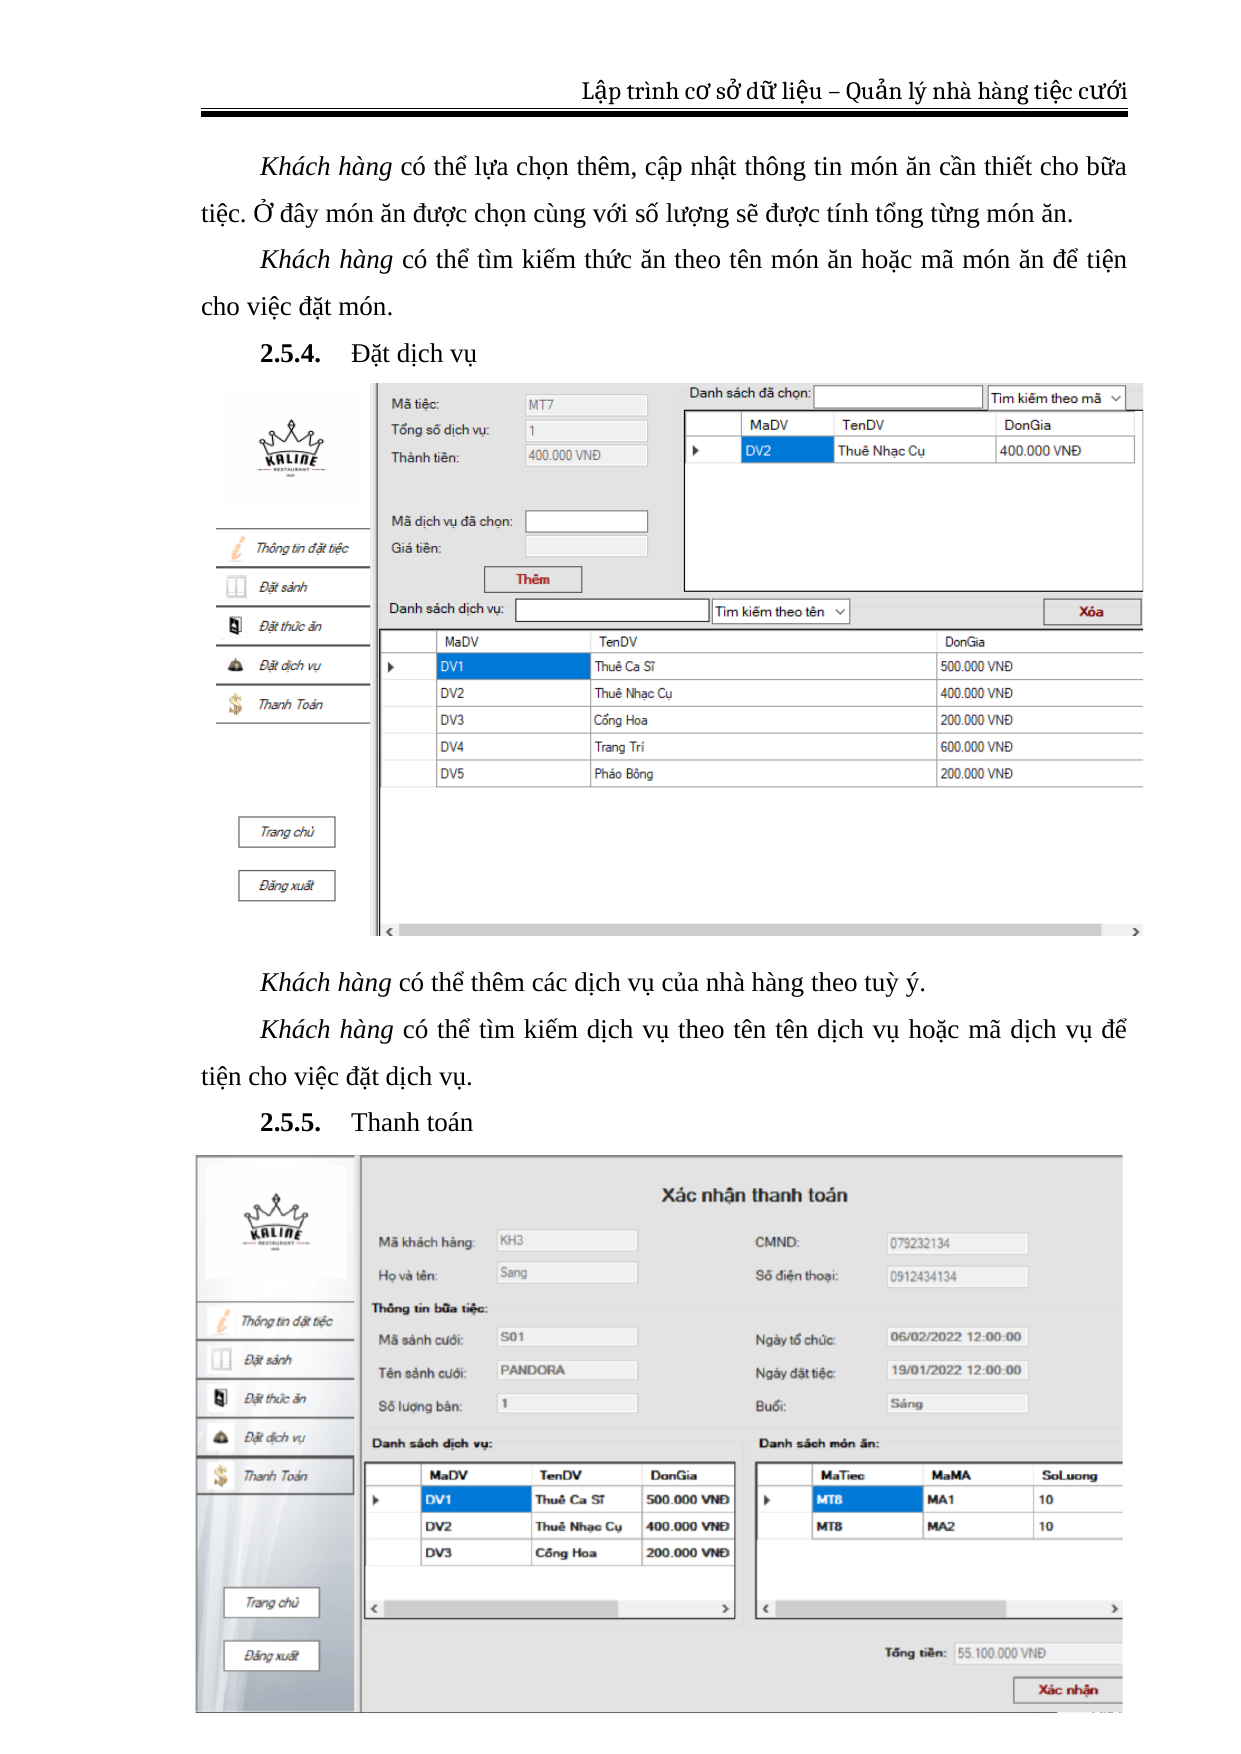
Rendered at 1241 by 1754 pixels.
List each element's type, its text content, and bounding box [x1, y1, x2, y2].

list Thanh toán [260, 1106, 1128, 1138]
picture [195, 1155, 1123, 1713]
list Đặt dịch vụ [260, 337, 1128, 368]
text Khách hàng có thể lựa chọn thêm, cập nhật thông tin món ăn cần thiết cho bữa tiệc. Ở đây món ăn được chọn cùng với số lượng sẽ được tính tổng từng món ăn. [201, 150, 1128, 228]
text Khách hàng có thể tìm kiếm thức ăn theo tên món ăn hoặc mã món ăn để tiện cho việc đặt món. [201, 243, 1128, 321]
text Khách hàng có thể thêm các dịch vụ của nhà hàng theo tuỳ ý. [260, 936, 1128, 998]
picture [216, 383, 1144, 936]
text Khách hàng có thể tìm kiếm dịch vụ theo tên tên dịch vụ hoặc mã dịch vụ để tiện cho việc đặt dịch vụ. [201, 1013, 1128, 1091]
